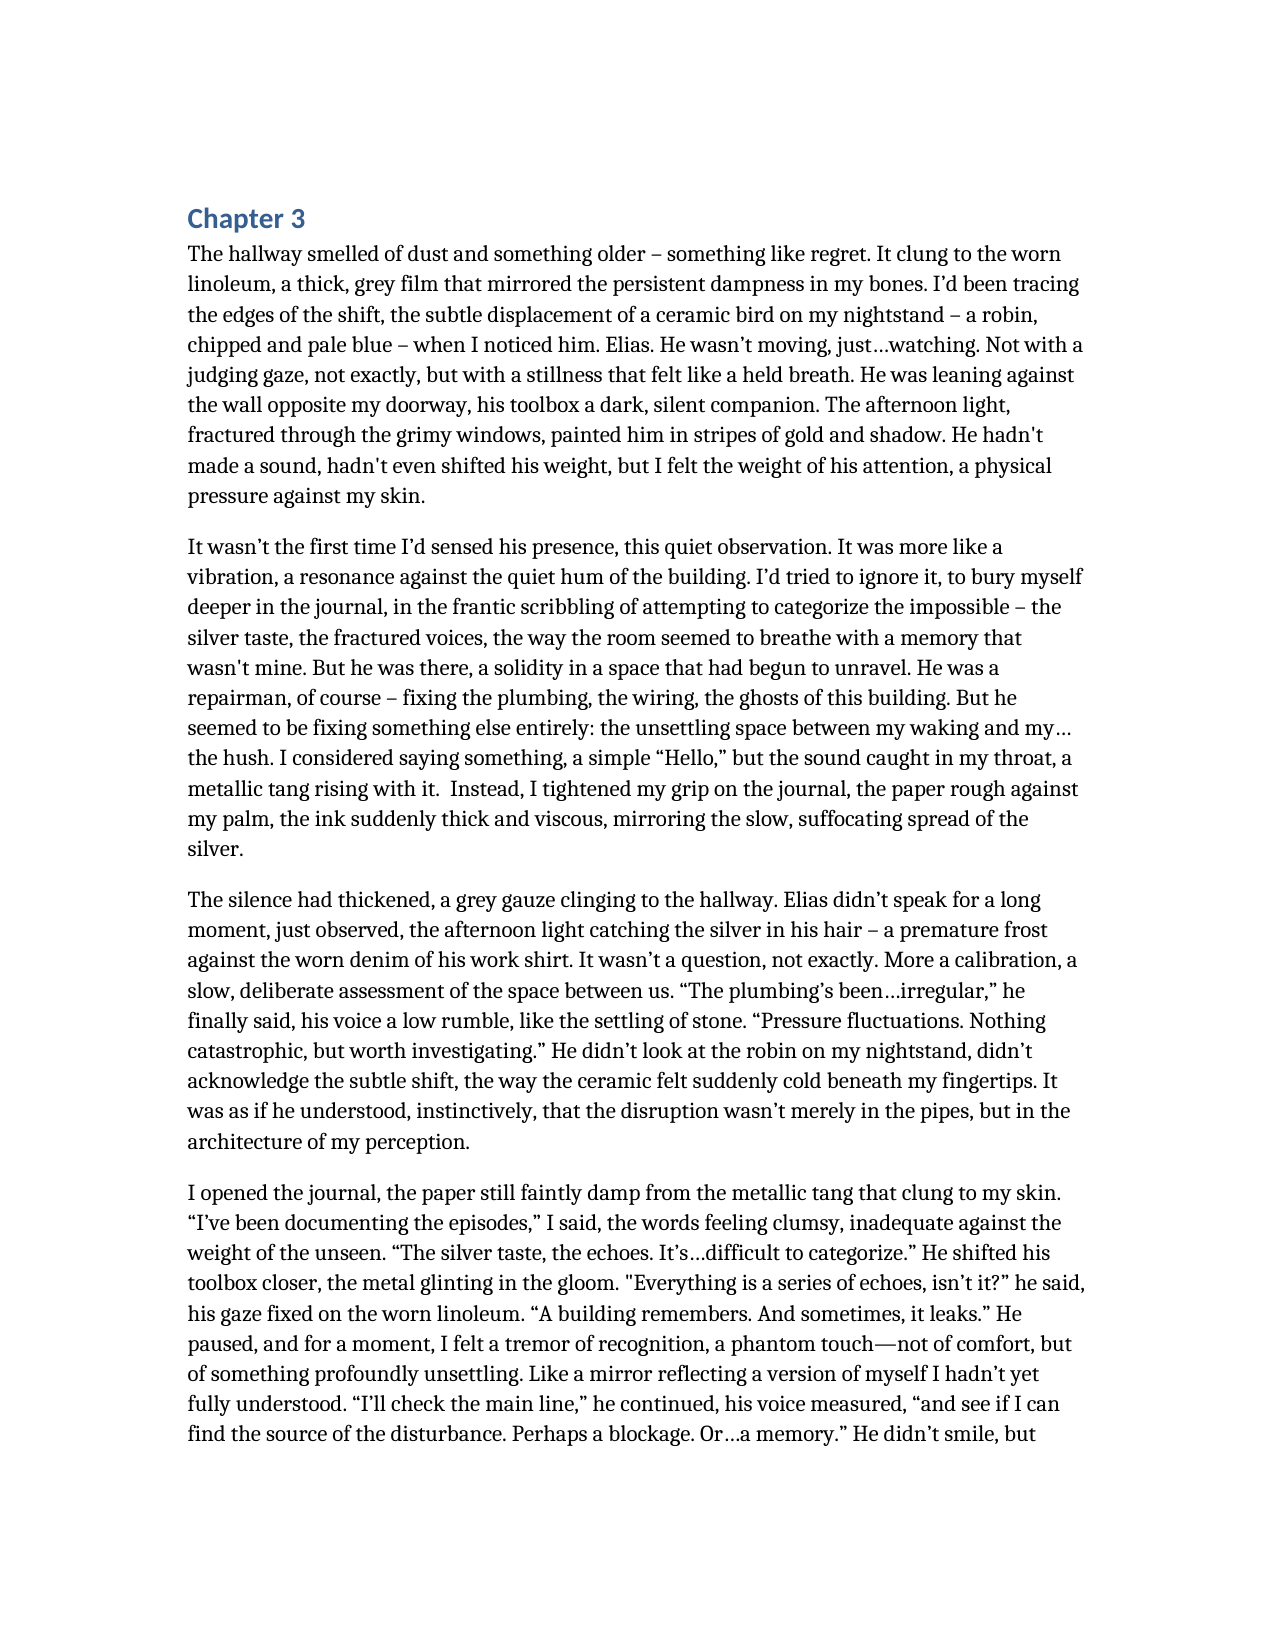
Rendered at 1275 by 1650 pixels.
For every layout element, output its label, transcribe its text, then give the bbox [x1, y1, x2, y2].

text The silence had thickened, a grey gauze clinging to the hallway. Elias didn’t speak for a long moment, just observed, the afternoon light catching the silver in his hair – a premature frost against the worn denim of his work shirt. It wasn’t a question, not exactly. More a calibration, a slow, deliberate assessment of the space between us. “The plumbing’s been…irregular,” he finally said, his voice a low rumble, like the settling of stone. “Pressure fluctuations. Nothing catastrophic, but worth investigating.” He didn’t look at the robin on my nightstand, didn’t acknowledge the subtle shift, the way the ceramic felt suddenly cold beneath my fingertips. It was as if he understood, instinctively, that the disruption wasn’t merely in the pipes, but in the architecture of my perception. [187, 887, 1087, 1155]
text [187, 1179, 1087, 1447]
text It wasn’t the first time I’d sensed his presence, this quiet observation. It was more like a vibration, a resonance against the quiet hum of the building. I’d tried to ignore it, to bury myself deeper in the journal, in the frantic scribbling of attempting to categorize the impossible – the silver taste, the fractured voices, the way the room seemed to breathe with a memory that wasn't mine. But he was there, a solidity in a space that had begun to unravel. He was a repairman, of course – fixing the plumbing, the wiring, the ghosts of this building. But he seemed to be fixing something else entirely: the unsettling space between my waking and my…the hush. I considered saying something, a simple “Hello,” but the sound caught in my throat, a metallic tang rising with it. Instead, I tightened my grip on the journal, the paper rough against my palm, the ink suddenly thick and viscous, mirroring the slow, suffocating spread of the silver. [187, 534, 1087, 862]
subtitle Chapter 3 [187, 200, 1087, 236]
text The hallway smelled of dust and something older – something like regret. It clung to the worn linoleum, a thick, grey film that mirrored the persistent dampness in my bones. I’d been tracing the edges of the shift, the subtle displacement of a ceramic bird on my nightstand – a robin, chipped and pale blue – when I noticed him. Elias. He wasn’t moving, just…watching. Not with a judging gaze, not exactly, but with a stillness that felt like a held breath. He was leaning against the wall opposite my doorway, his toolbox a dark, silent companion. The afternoon light, fractured through the grimy windows, painted him in stripes of gold and shadow. He hadn't made a sound, hadn't even shifted his weight, but I felt the weight of his attention, a physical pressure against my skin. [187, 241, 1087, 509]
